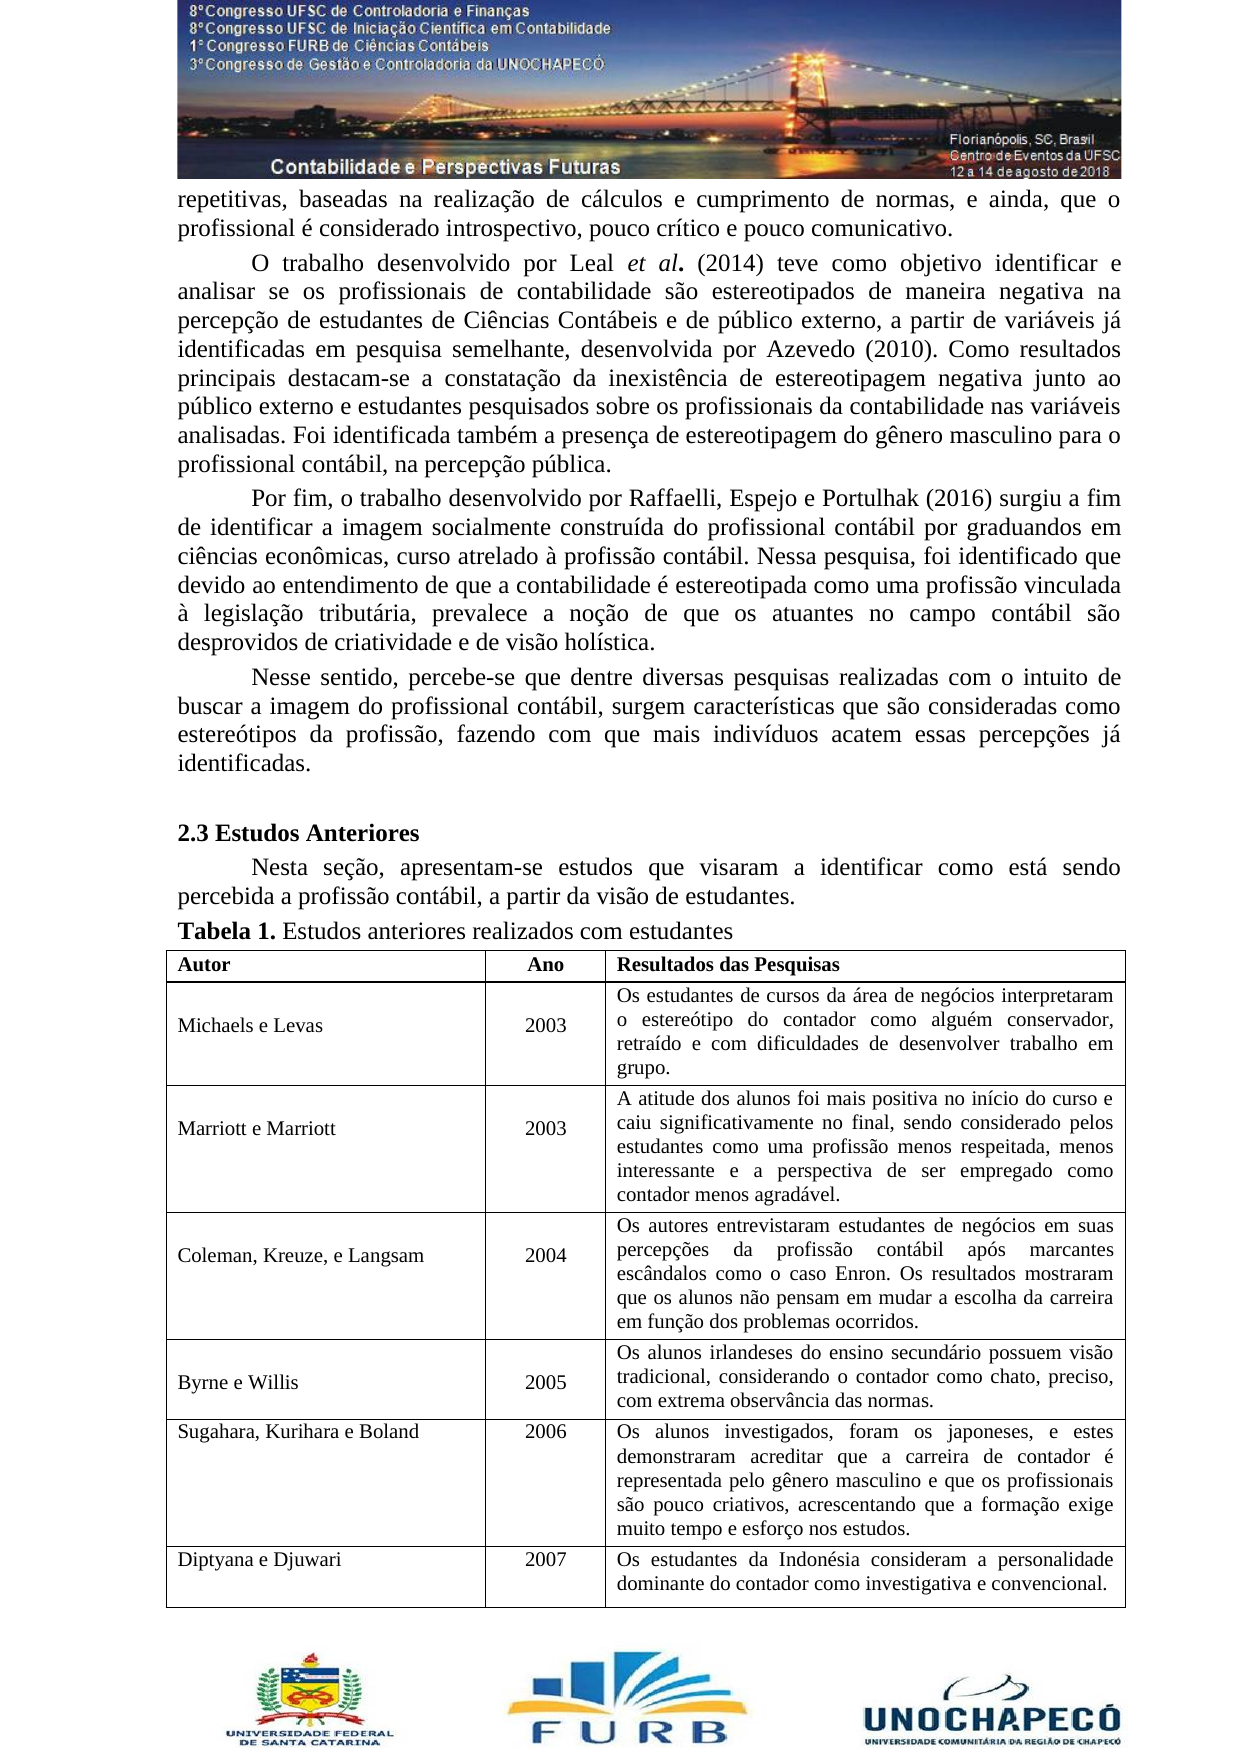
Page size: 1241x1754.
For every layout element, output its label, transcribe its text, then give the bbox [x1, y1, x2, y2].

table_header Ano [486, 951, 605, 981]
table_cell Coleman, Kreuze, e Langsam [167, 1213, 485, 1339]
table_cell 2007 [486, 1547, 605, 1607]
table_cell Os autores entrevistaram estudantes de negócios em suas percepções da profissão contábil após marcantes escândalos como o caso Enron. Os resultados mostraram que os alunos não pensam em mudar a escolha da carreira em função dos problemas ocorridos. [606, 1213, 1125, 1339]
table_cell 2006 [486, 1420, 605, 1546]
table_cell Sugahara, Kurihara e Boland [167, 1420, 485, 1546]
text Nesse sentido, percebe-se que dentre diversas pesquisas realizadas com o intuito de buscar a imagem do profissional contábil, surgem características que são consideradas como estereótipos da profissão, fazendo com que mais indivíduos acatem essas percepções já identificadas. [177, 662, 1122, 777]
text Tabela 1. Estudos anteriores realizados com estudantes [177, 916, 1122, 944]
table_cell 2004 [486, 1213, 605, 1339]
table_cell A atitude dos alunos foi mais positiva no início do curso e caiu significativamente no final, sendo considerado pelos estudantes como uma profissão menos respeitada, menos interessante e a perspectiva de ser empregado como contador menos agradável. [606, 1086, 1125, 1212]
table_cell Michaels e Levas [167, 983, 485, 1085]
table_cell Byrne e Willis [167, 1340, 485, 1418]
text 2.3 Estudos Anteriores [177, 818, 1122, 846]
table_cell Diptyana e Djuwari [167, 1547, 485, 1607]
table_cell Os alunos investigados, foram os japoneses, e estes demonstraram acreditar que a carreira de contador é representada pelo gênero masculino e que os profissionais são pouco criativos, acrescentando que a formação exige muito tempo e esforço nos estudos. [606, 1420, 1125, 1546]
picture [216, 1641, 1129, 1748]
table_header Autor [167, 951, 485, 981]
text Por fim, o trabalho desenvolvido por Raffaelli, Espejo e Portulhak (2016) surgiu a fim de identificar a imagem socialmente construída do profissional contábil por graduandos em ciências econômicas, curso atrelado à profissão contábil. Nessa pesquisa, foi identificado que devido ao entendimento de que a contabilidade é estereotipada como uma profissão vinculada à legislação tributária, prevalece a noção de que os atuantes no campo contábil são desprovidos de criatividade e de visão holística. [177, 483, 1122, 656]
text Nesta seção, apresentam-se estudos que visaram a identificar como está sendo percebida a profissão contábil, a partir da visão de estudantes. [177, 852, 1122, 910]
table_cell Os estudantes de cursos da área de negócios interpretaram o estereótipo do contador como alguém conservador, retraído e com dificuldades de desenvolver trabalho em grupo. [606, 983, 1125, 1085]
text O trabalho desenvolvido por Leal et al. (2014) teve como objetivo identificar e analisar se os profissionais de contabilidade são estereotipados de maneira negativa na percepção de estudantes de Ciências Contábeis e de público externo, a partir de variáveis já identificadas em pesquisa semelhante, desenvolvida por Azevedo (2010). Como resultados principais destacam-se a constatação da inexistência de estereotipagem negativa junto ao público externo e estudantes pesquisados sobre os profissionais da contabilidade nas variáveis analisadas. Foi identificada também a presença de estereotipagem do gênero masculino para o profissional contábil, na percepção pública. [177, 248, 1122, 478]
table_cell 2003 [486, 1086, 605, 1212]
table_cell Os estudantes da Indonésia consideram a personalidade dominante do contador como investigativa e convencional. [606, 1547, 1125, 1607]
table_cell 2005 [486, 1340, 605, 1418]
table_cell 2003 [486, 983, 605, 1085]
table_cell Marriott e Marriott [167, 1086, 485, 1212]
picture [177, 0, 1122, 179]
table_cell Os alunos irlandeses do ensino secundário possuem visão tradicional, considerando o contador como chato, preciso, com extrema observância das normas. [606, 1340, 1125, 1418]
table_header Resultados das Pesquisas [606, 951, 1125, 981]
